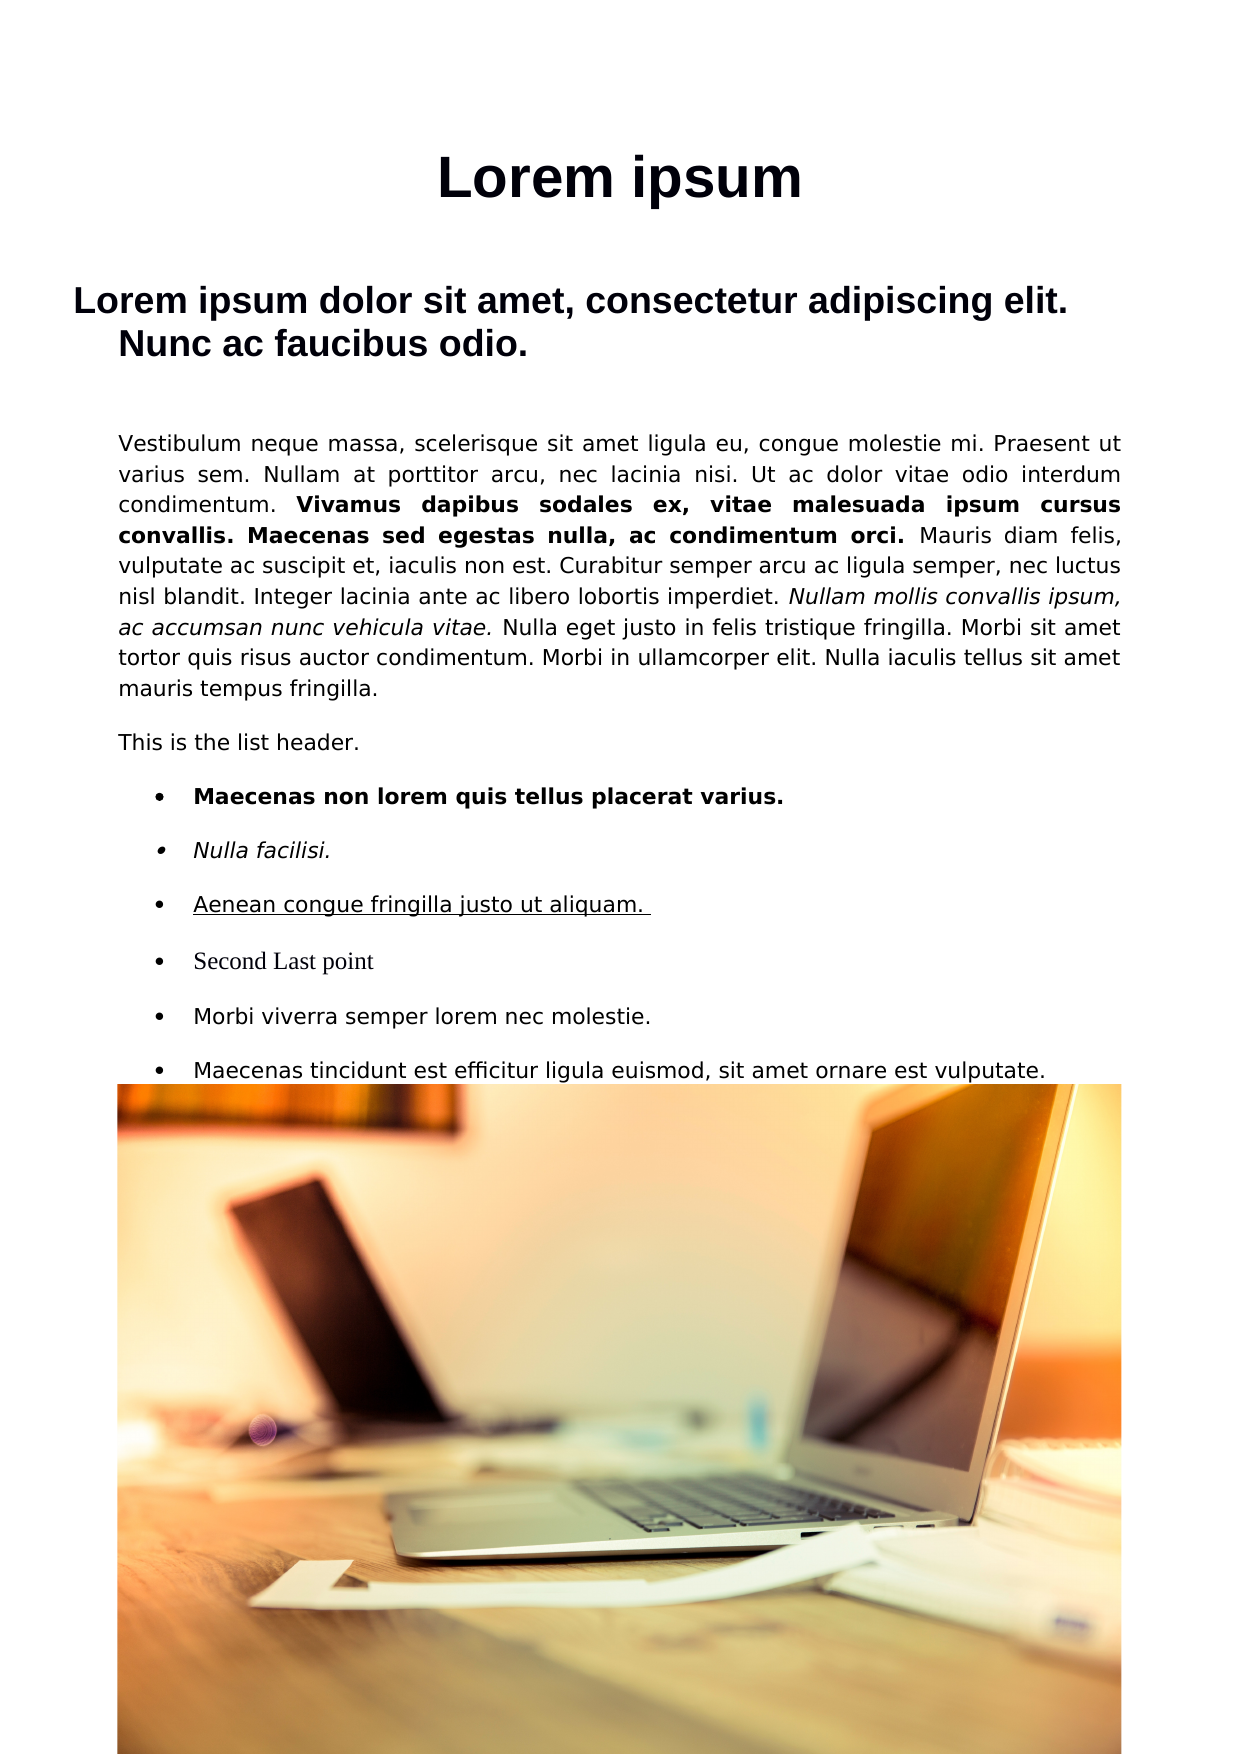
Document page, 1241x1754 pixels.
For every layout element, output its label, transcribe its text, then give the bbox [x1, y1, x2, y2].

subtitle Lorem ipsum dolor sit amet, consectetur adipiscing elit. Nunc ac faucibus odio. [73, 278, 1122, 364]
picture [117, 1084, 1122, 1754]
text Vestibulum neque massa, scelerisque sit amet ligula eu, congue molestie mi. Praesent ut varius sem. Nullam at porttitor arcu, nec lacinia nisi. Ut ac dolor vitae odio interdum condimentum. Vivamus dapibus sodales ex, vitae malesuada ipsum cursus convallis. Maecenas sed egestas nulla, ac condimentum orci. Mauris diam felis, vulputate ac suscipit et, iaculis non est. Curabitur semper arcu ac ligula semper, nec luctus nisl blandit. Integer lacinia ante ac libero lobortis imperdiet. Nullam mollis convallis ipsum, ac accumsan nunc vehicula vitae. Nulla eget justo in felis tristique fringilla. Morbi sit amet tortor quis risus auctor condimentum. Morbi in ullamcorper elit. Nulla iaculis tellus sit amet mauris tempus fringilla. [118, 431, 1122, 702]
list Aenean congue fringilla justo ut aliquam. [156, 892, 1122, 918]
text This is the list header. [118, 730, 1122, 756]
list Maecenas non lorem quis tellus placerat varius. [156, 784, 1122, 810]
list Second Last point [156, 946, 1122, 975]
list Nulla facilisi. [156, 838, 1122, 864]
list Maecenas tincidunt est efficitur ligula euismod, sit amet ornare est vulputate. [156, 1058, 1122, 1084]
list Morbi viverra semper lorem nec molestie. [156, 1004, 1122, 1030]
title Lorem ipsum [118, 143, 1122, 210]
